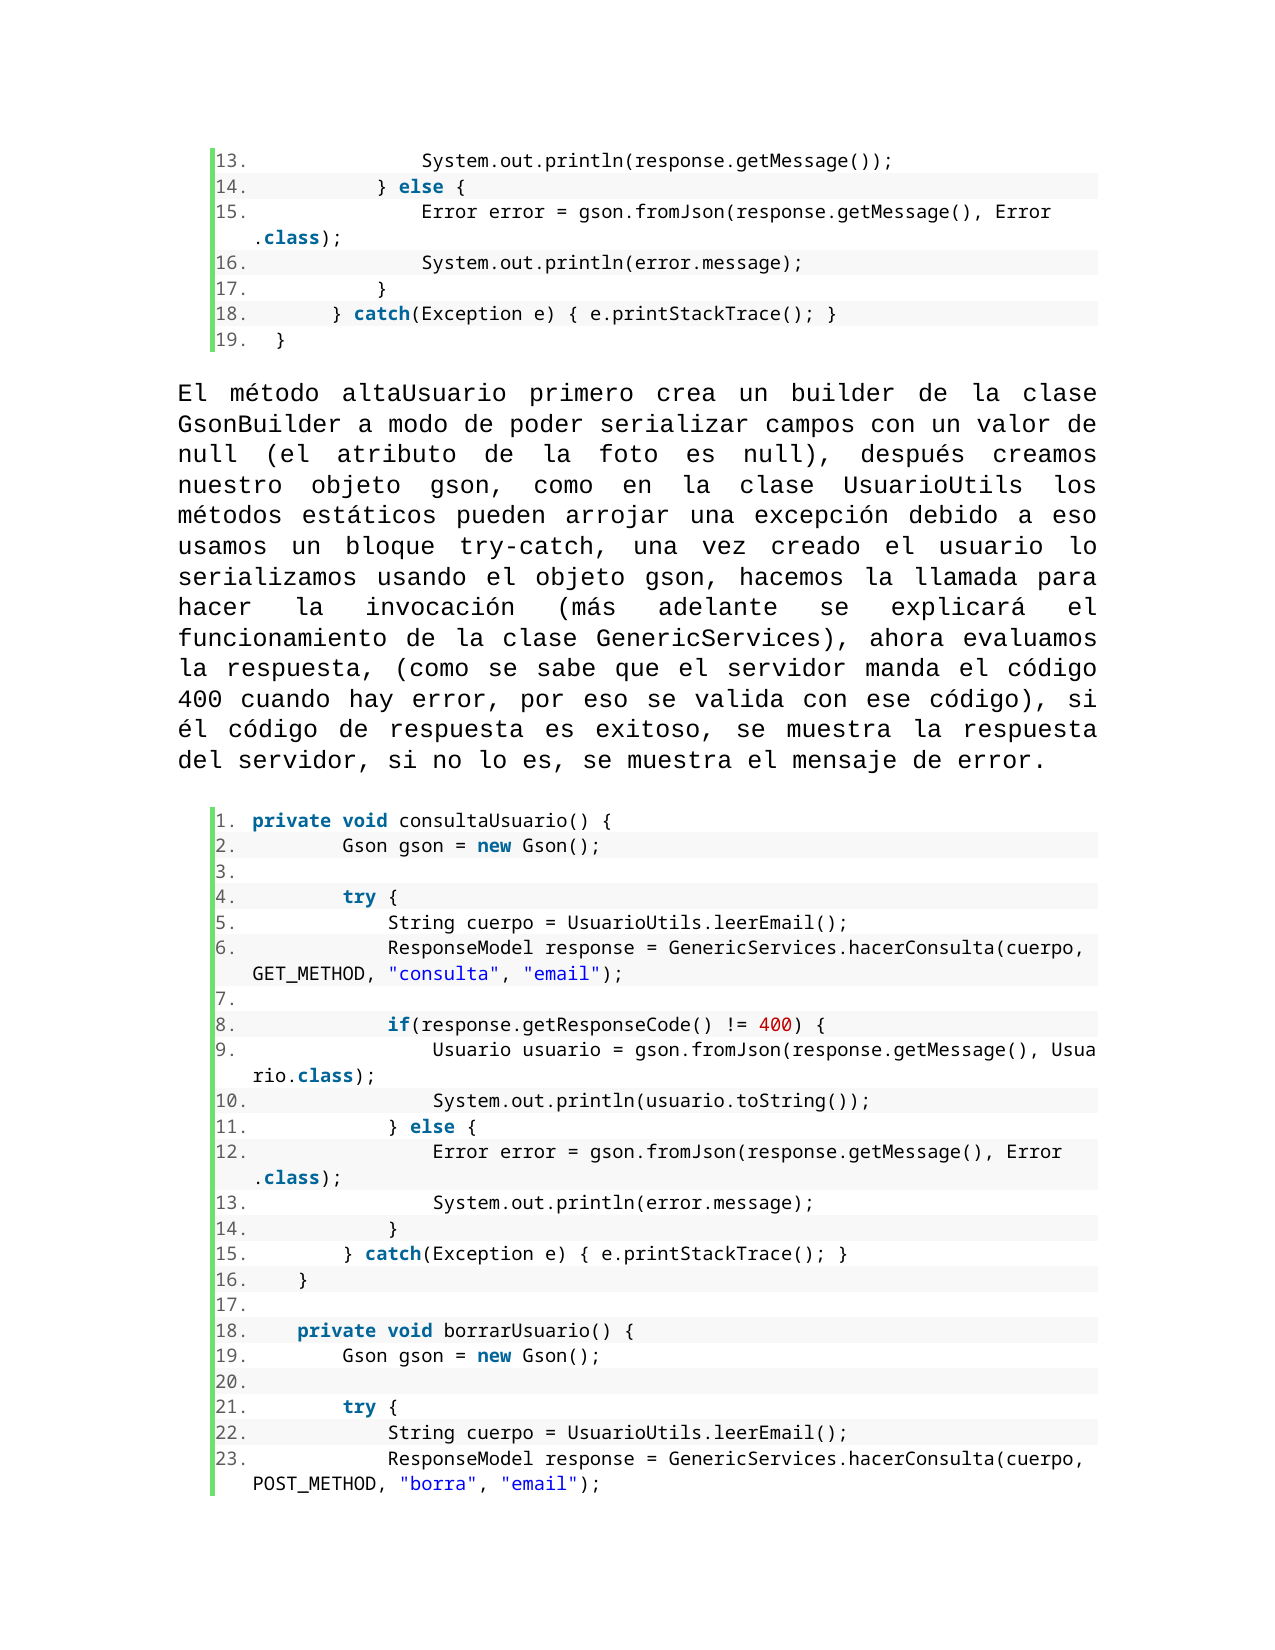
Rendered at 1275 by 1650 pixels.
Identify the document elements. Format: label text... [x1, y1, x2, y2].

list } [215, 326, 1098, 352]
list private void consultaUsuario() { [215, 807, 1098, 832]
list String cuerpo = UsuarioUtils.leerEmail(); [215, 909, 1098, 934]
list } [215, 275, 1098, 301]
list Usuario usuario = gson.fromJson(response.getMessage(), Usuario.class); [215, 1037, 1098, 1088]
list } else { [215, 173, 1098, 199]
list Gson gson = new Gson(); [215, 832, 1098, 858]
list } [215, 1215, 1098, 1241]
list System.out.println(response.getMessage()); [215, 148, 1098, 173]
list ResponseModel response = GenericServices.hacerConsulta(cuerpo, POST_METHOD, "borra", "email"); [215, 1445, 1098, 1496]
list Error error = gson.fromJson(response.getMessage(), Error.class); [215, 1139, 1098, 1190]
list } catch(Exception e) { e.printStackTrace(); } [215, 1241, 1098, 1266]
list } catch(Exception e) { e.printStackTrace(); } [215, 301, 1098, 326]
list try { [215, 883, 1098, 909]
list } [215, 1266, 1098, 1292]
list System.out.println(error.message); [215, 1190, 1098, 1215]
list if(response.getResponseCode() != 400) { [215, 1011, 1098, 1037]
text El método altaUsuario primero crea un builder de la clase GsonBuilder a modo de poder serializar campos con un valor de null (el atributo de la foto es null), después creamos nuestro objeto gson, como en la clase UsuarioUtils los métodos estáticos pueden arrojar una excepción debido a eso usamos un bloque try-catch, una vez creado el usuario lo serializamos usando el objeto gson, hacemos la llamada para hacer la invocación (más adelante se explicará el funcionamiento de la clase GenericServices), ahora evaluamos la respuesta, (como se sabe que el servidor manda el código 400 cuando hay error, por eso se valida con ese código), si él código de respuesta es exitoso, se muestra la respuesta del servidor, si no lo es, se muestra el mensaje de error. [177, 381, 1098, 776]
list } else { [215, 1113, 1098, 1139]
list Gson gson = new Gson(); [215, 1343, 1098, 1368]
list try { [215, 1394, 1098, 1419]
list System.out.println(usuario.toString()); [215, 1088, 1098, 1113]
list Error error = gson.fromJson(response.getMessage(), Error.class); [215, 199, 1098, 250]
list String cuerpo = UsuarioUtils.leerEmail(); [215, 1419, 1098, 1445]
list System.out.println(error.message); [215, 250, 1098, 275]
list ResponseModel response = GenericServices.hacerConsulta(cuerpo, GET_METHOD, "consulta", "email"); [215, 934, 1098, 986]
list private void borrarUsuario() { [215, 1317, 1098, 1343]
